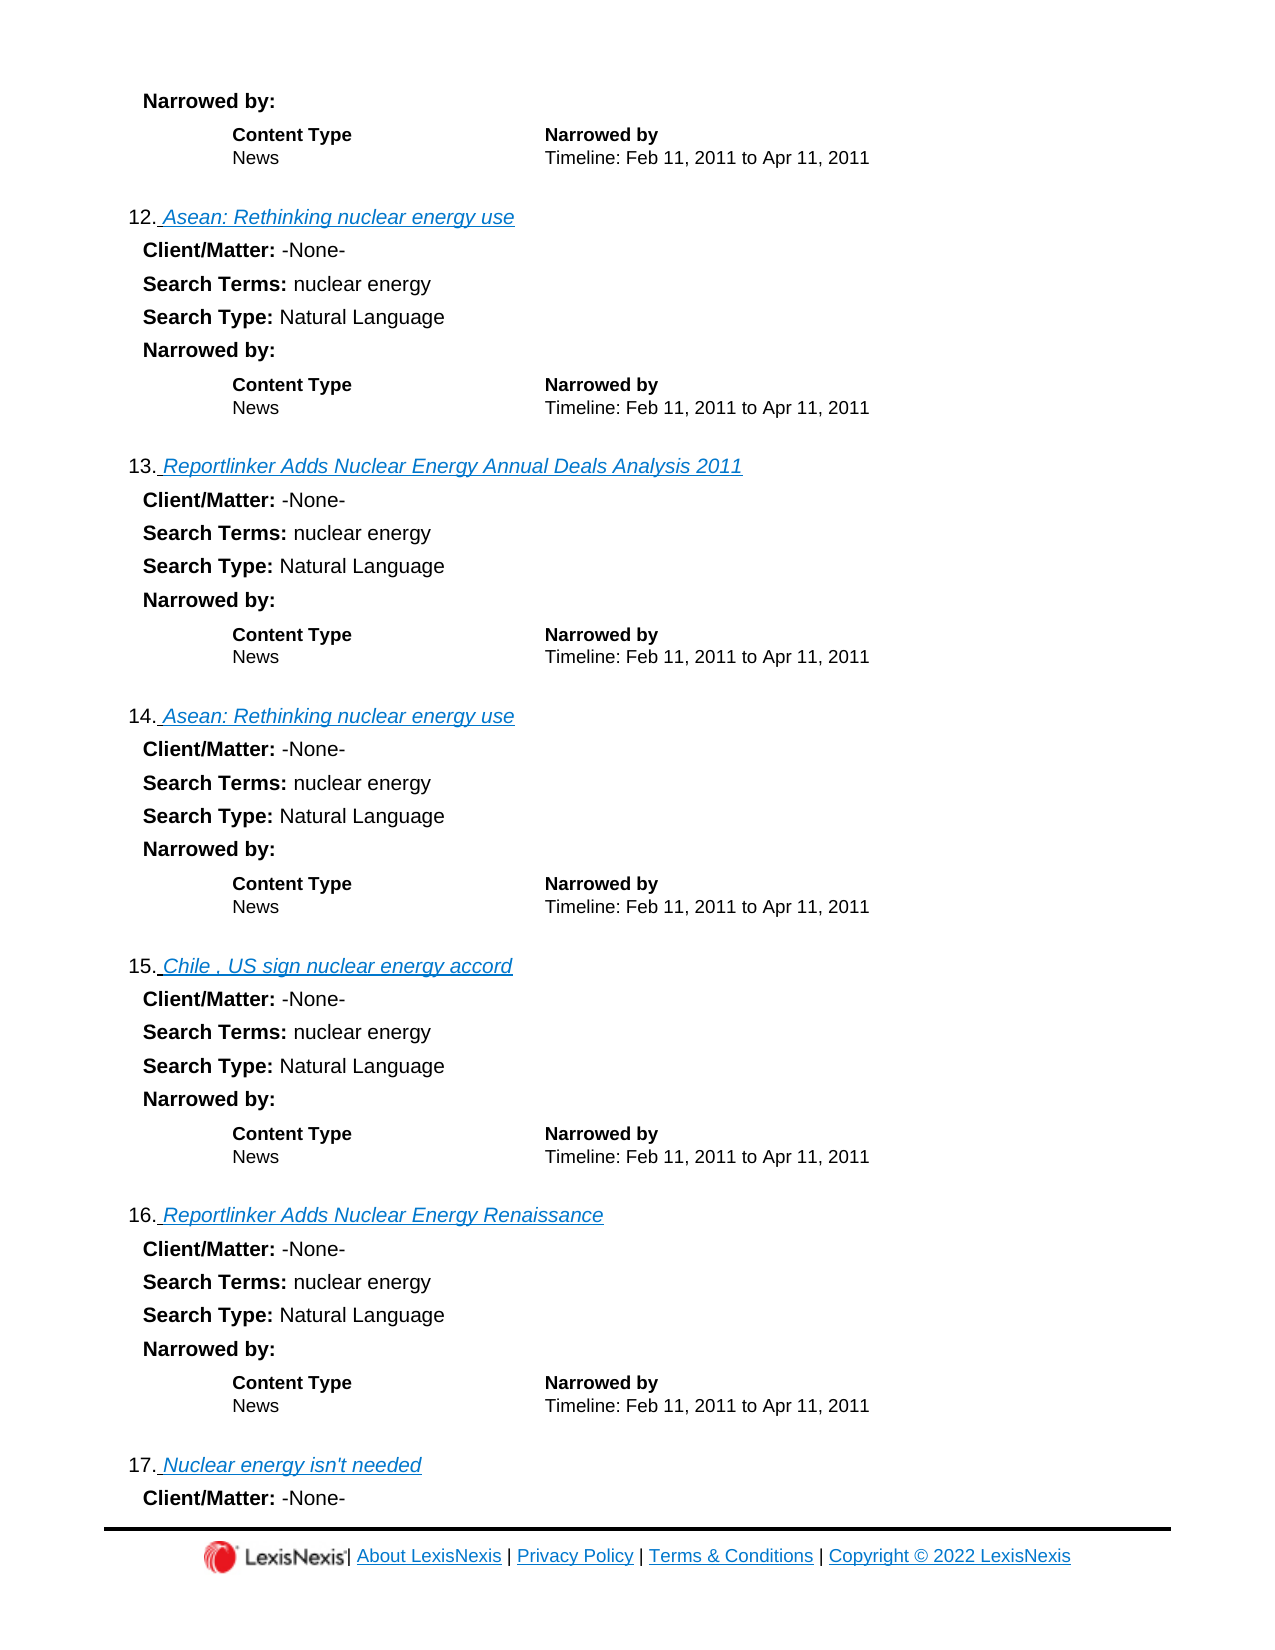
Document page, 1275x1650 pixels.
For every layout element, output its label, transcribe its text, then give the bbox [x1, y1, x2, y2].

text 12. Asean: Rethinking nuclear energy use [128, 197, 1162, 229]
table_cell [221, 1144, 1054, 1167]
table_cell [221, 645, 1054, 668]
text Narrowed by: [143, 1335, 1162, 1360]
text Client/Matter: -None- [143, 986, 1162, 1011]
text Client/Matter: -None- [143, 1485, 1162, 1510]
text Search Type: Natural Language [143, 803, 1162, 828]
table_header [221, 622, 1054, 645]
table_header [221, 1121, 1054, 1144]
text 13. Reportlinker Adds Nuclear Energy Annual Deals Analysis 2011 [128, 447, 1162, 478]
text Search Type: Natural Language [143, 553, 1162, 578]
text 17. Nuclear energy isn't needed [128, 1445, 1162, 1477]
text 15. Chile , US sign nuclear energy accord [128, 946, 1162, 977]
text Narrowed by: [143, 1086, 1162, 1111]
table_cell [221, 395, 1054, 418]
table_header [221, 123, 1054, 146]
text Search Terms: nuclear energy [143, 520, 1162, 545]
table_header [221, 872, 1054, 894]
text Narrowed by: [143, 587, 1162, 612]
text Narrowed by: [143, 836, 1162, 861]
text Narrowed by: [143, 87, 1162, 112]
text Client/Matter: -None- [143, 487, 1162, 512]
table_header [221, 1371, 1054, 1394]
text Search Terms: nuclear energy [143, 1019, 1162, 1044]
text Search Terms: nuclear energy [143, 270, 1162, 295]
text Search Type: Natural Language [143, 1302, 1162, 1327]
text Search Terms: nuclear energy [143, 769, 1162, 794]
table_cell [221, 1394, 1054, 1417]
text Search Type: Natural Language [143, 304, 1162, 329]
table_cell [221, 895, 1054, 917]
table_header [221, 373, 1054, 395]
text 14. Asean: Rethinking nuclear energy use [128, 697, 1162, 728]
text Client/Matter: -None- [143, 1235, 1162, 1260]
text Client/Matter: -None- [143, 237, 1162, 262]
picture [204, 1541, 347, 1575]
text Search Type: Natural Language [143, 1052, 1162, 1077]
text Client/Matter: -None- [143, 736, 1162, 761]
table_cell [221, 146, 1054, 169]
text Search Terms: nuclear energy [143, 1269, 1162, 1294]
text Narrowed by: [143, 337, 1162, 362]
text 16. Reportlinker Adds Nuclear Energy Renaissance [128, 1196, 1162, 1227]
